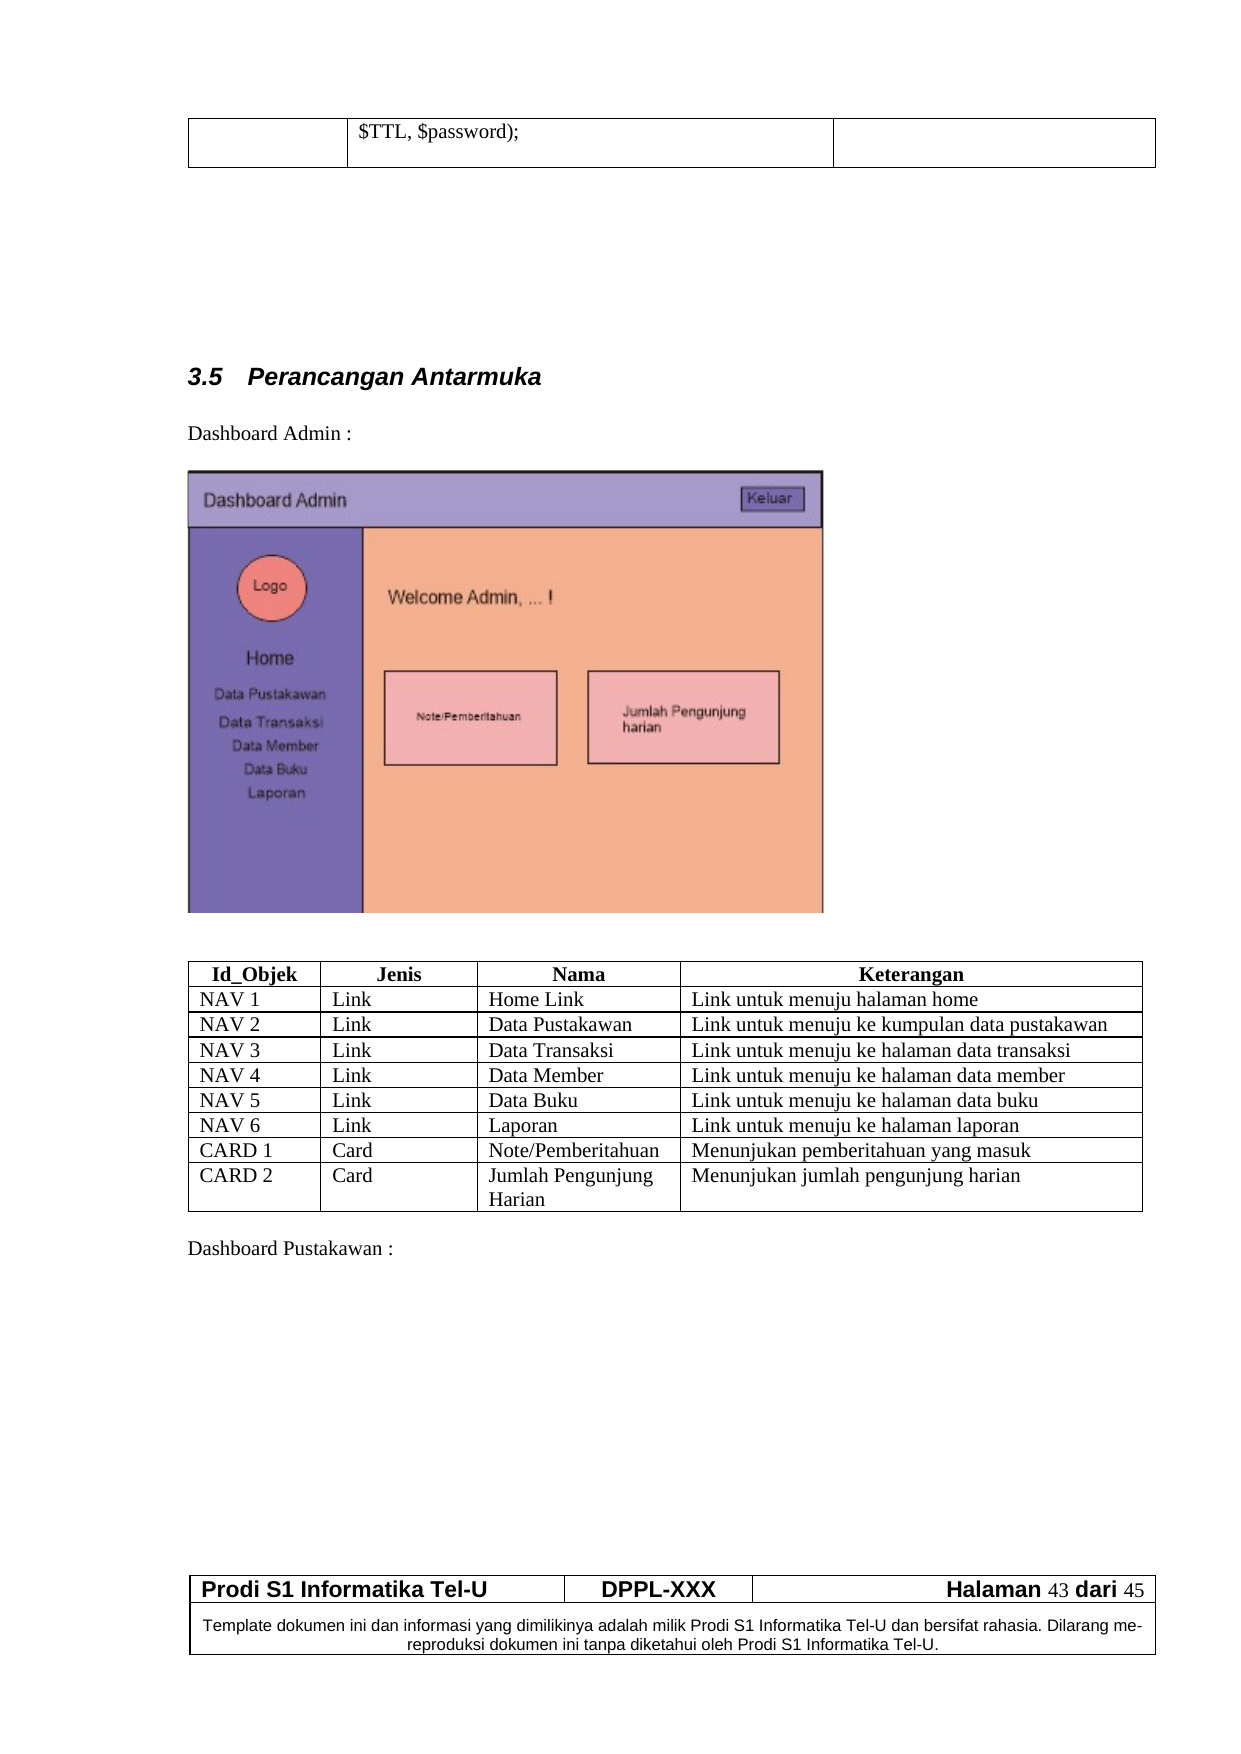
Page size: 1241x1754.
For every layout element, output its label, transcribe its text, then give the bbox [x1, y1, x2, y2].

table_cell CARD 2 [189, 1163, 320, 1211]
table_header Nama [478, 962, 680, 986]
table_cell Link untuk menuju ke halaman data buku [681, 1088, 1142, 1112]
table_cell Note/Pemberitahuan [478, 1138, 680, 1162]
table_header Id_Objek [189, 962, 320, 986]
table_cell CARD 1 [189, 1138, 320, 1162]
subtitle Perancangan Antarmuka [187, 362, 1122, 391]
table_cell Link untuk menuju halaman home [681, 987, 1142, 1011]
table_cell Data Transaksi [478, 1038, 680, 1062]
table_cell Link untuk menuju ke halaman data transaksi [681, 1038, 1142, 1062]
table_cell Link untuk menuju ke halaman data member [681, 1063, 1142, 1087]
table_cell Laporan [478, 1113, 680, 1137]
table_cell NAV 3 [189, 1038, 320, 1062]
table_cell Link [321, 1113, 477, 1137]
table_cell Link untuk menuju ke kumpulan data pustakawan [681, 1013, 1142, 1036]
table_cell Card [321, 1138, 477, 1162]
table_cell NAV 2 [189, 1013, 320, 1036]
table_cell Data Buku [478, 1088, 680, 1112]
table_cell Home Link [478, 987, 680, 1011]
table_cell NAV 6 [189, 1113, 320, 1137]
table_cell Menunjukan pemberitahuan yang masuk [681, 1138, 1142, 1162]
table_cell Link [321, 1088, 477, 1112]
table_cell NAV 4 [189, 1063, 320, 1087]
table_header Keterangan [681, 962, 1142, 986]
text Dashboard Admin : [187, 421, 1122, 445]
text Dashboard Pustakawan : [187, 1236, 1122, 1260]
table_cell NAV 1 [189, 987, 320, 1011]
table_cell Link untuk menuju ke halaman laporan [681, 1113, 1142, 1137]
table_cell Data Member [478, 1063, 680, 1087]
table_cell Link [321, 1063, 477, 1087]
table_cell Link [321, 987, 477, 1011]
table_cell Link [321, 1038, 477, 1062]
table_header Jenis [321, 962, 477, 986]
table_cell Link [321, 1013, 477, 1036]
table_cell NAV 5 [189, 1088, 320, 1112]
table_cell Jumlah Pengunjung Harian [478, 1163, 680, 1211]
table_cell Menunjukan jumlah pengunjung harian [681, 1163, 1142, 1211]
table_cell Data Pustakawan [478, 1013, 680, 1036]
picture [187, 469, 824, 913]
table_cell Card [321, 1163, 477, 1211]
